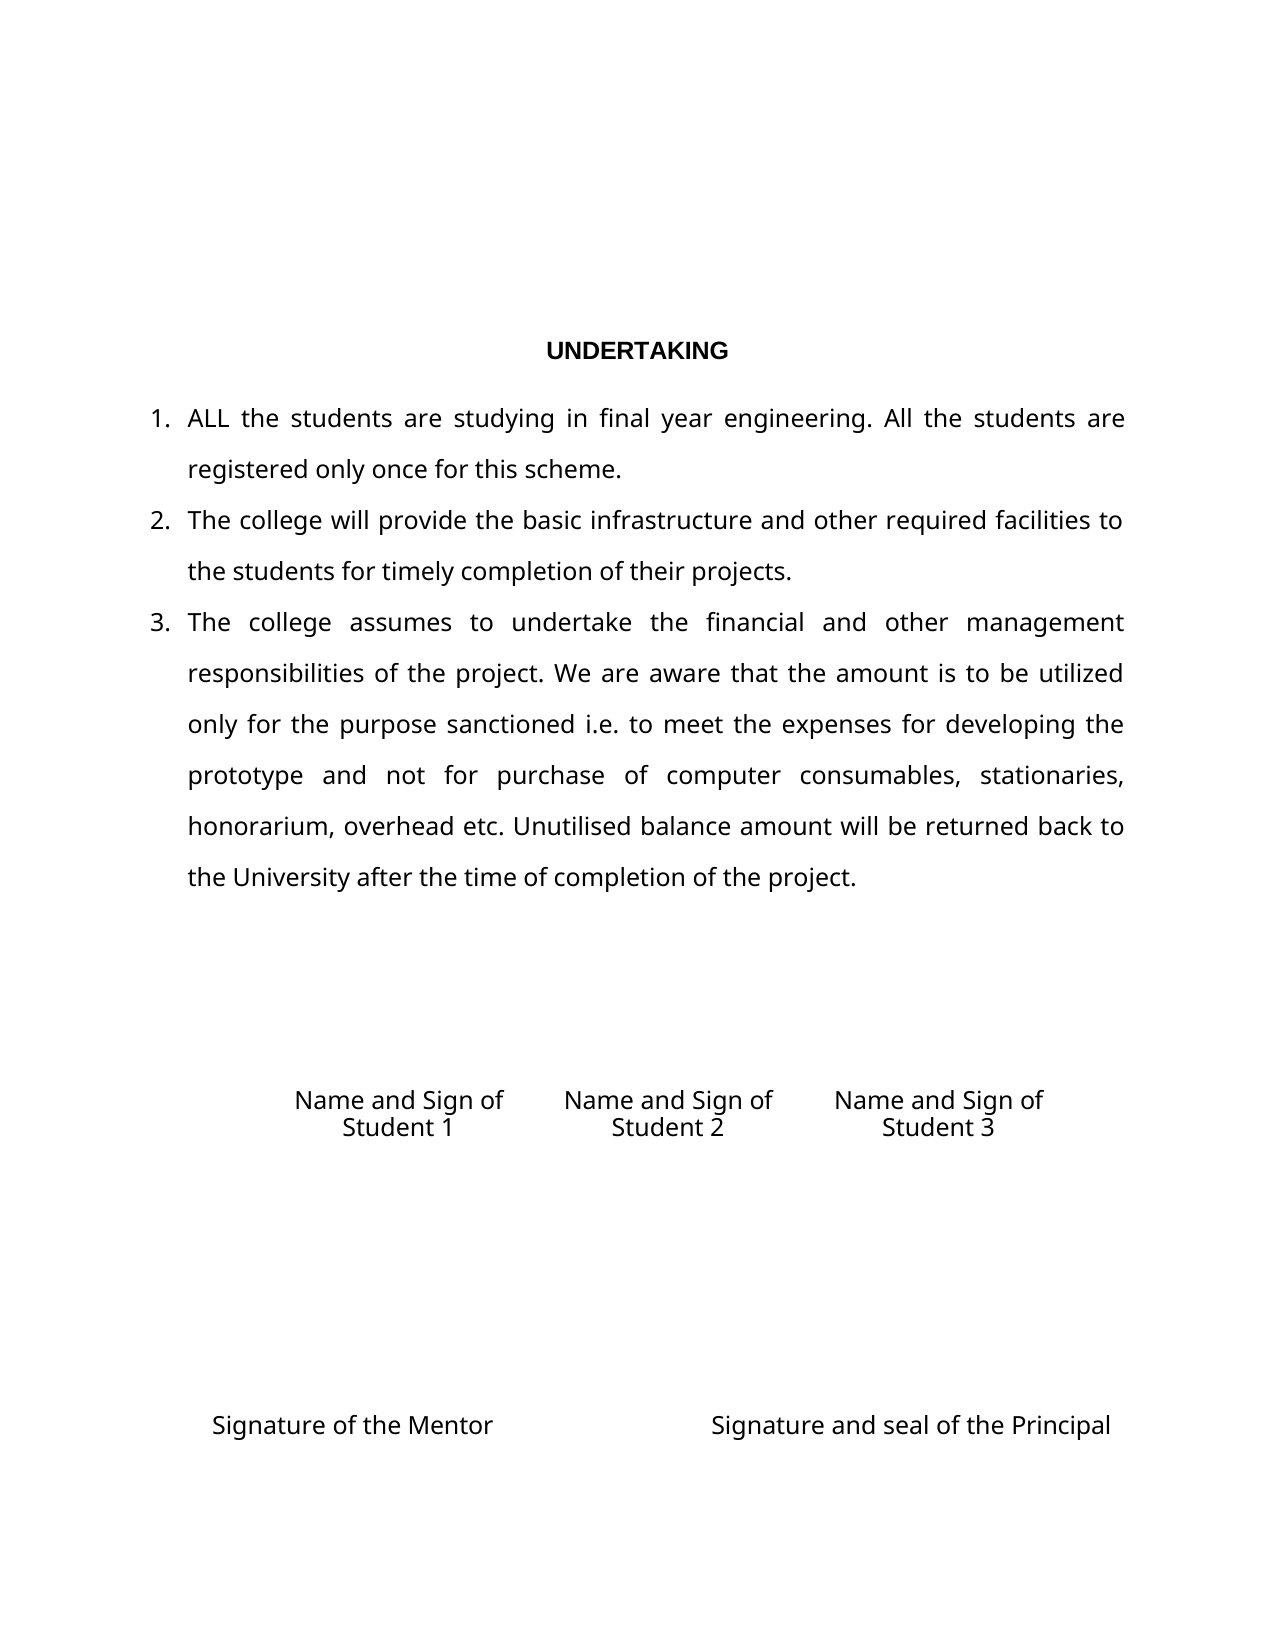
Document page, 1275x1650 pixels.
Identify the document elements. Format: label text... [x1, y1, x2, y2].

list ALL the students are studying in final year engineering. All the students are registered only once for this scheme. [150, 400, 1126, 485]
table_header Name and Sign of Student 1 [281, 1087, 533, 1184]
table_header Name and Sign of Student 3 [803, 1087, 1074, 1184]
table_header Name and Sign of Student 2 [533, 1087, 803, 1184]
text Signature of the Mentor Signature and seal of the Principal [186, 1408, 1162, 1442]
list The college will provide the basic infrastructure and other required facilities to the students for timely completion of their projects. [150, 502, 1124, 587]
subtitle UNDERTAKING [150, 336, 1125, 365]
list The college assumes to undertake the financial and other management responsibilities of the project. We are aware that the amount is to be utilized only for the purpose sanctioned i.e. to meet the expenses for developing the prototype and not for purchase of computer consumables, stationaries, honorarium, overhead etc. Unutilised balance amount will be returned back to the University after the time of completion of the project. [150, 604, 1126, 894]
